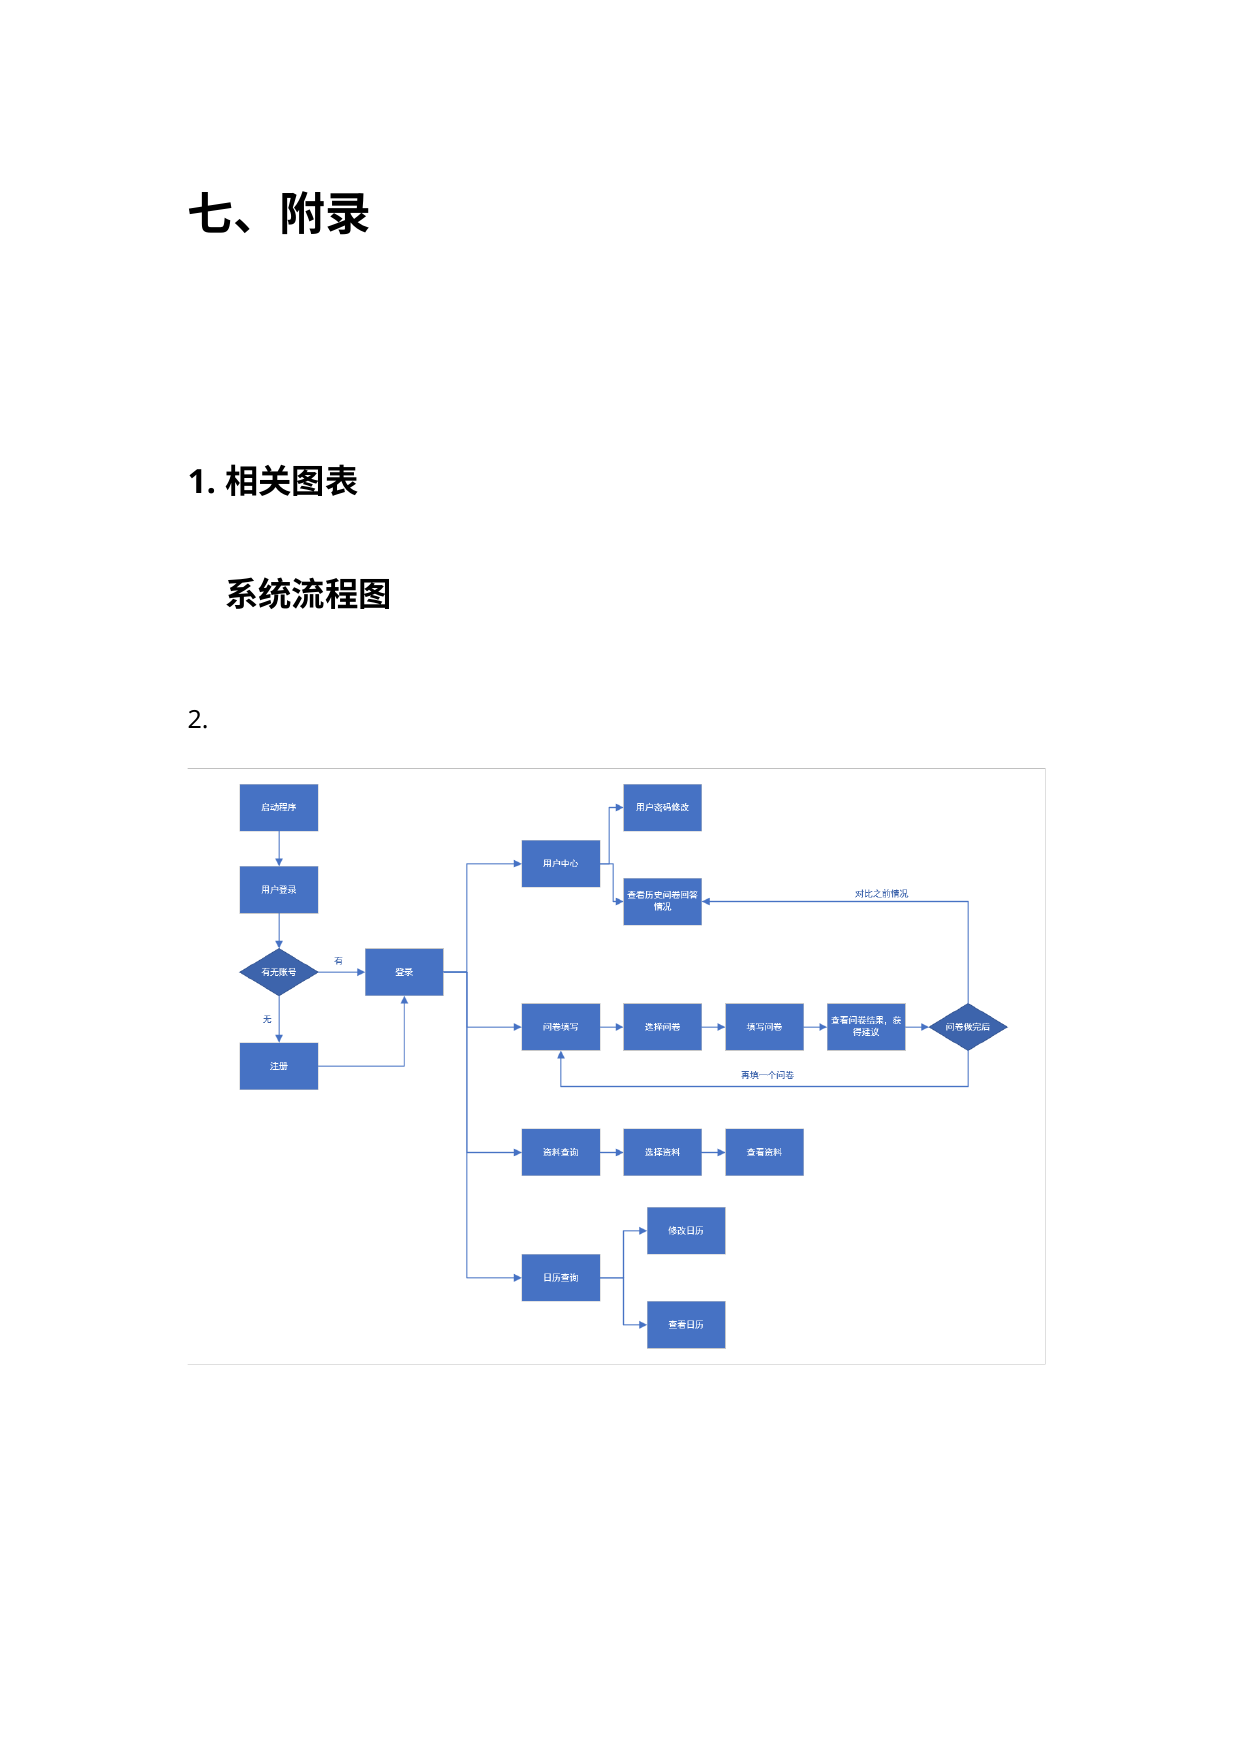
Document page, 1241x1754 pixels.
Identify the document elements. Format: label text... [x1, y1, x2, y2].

subtitle 七、附录 [187, 162, 1053, 259]
picture [187, 755, 1053, 1366]
subtitle 相关图表 系统流程图 [187, 447, 1053, 624]
